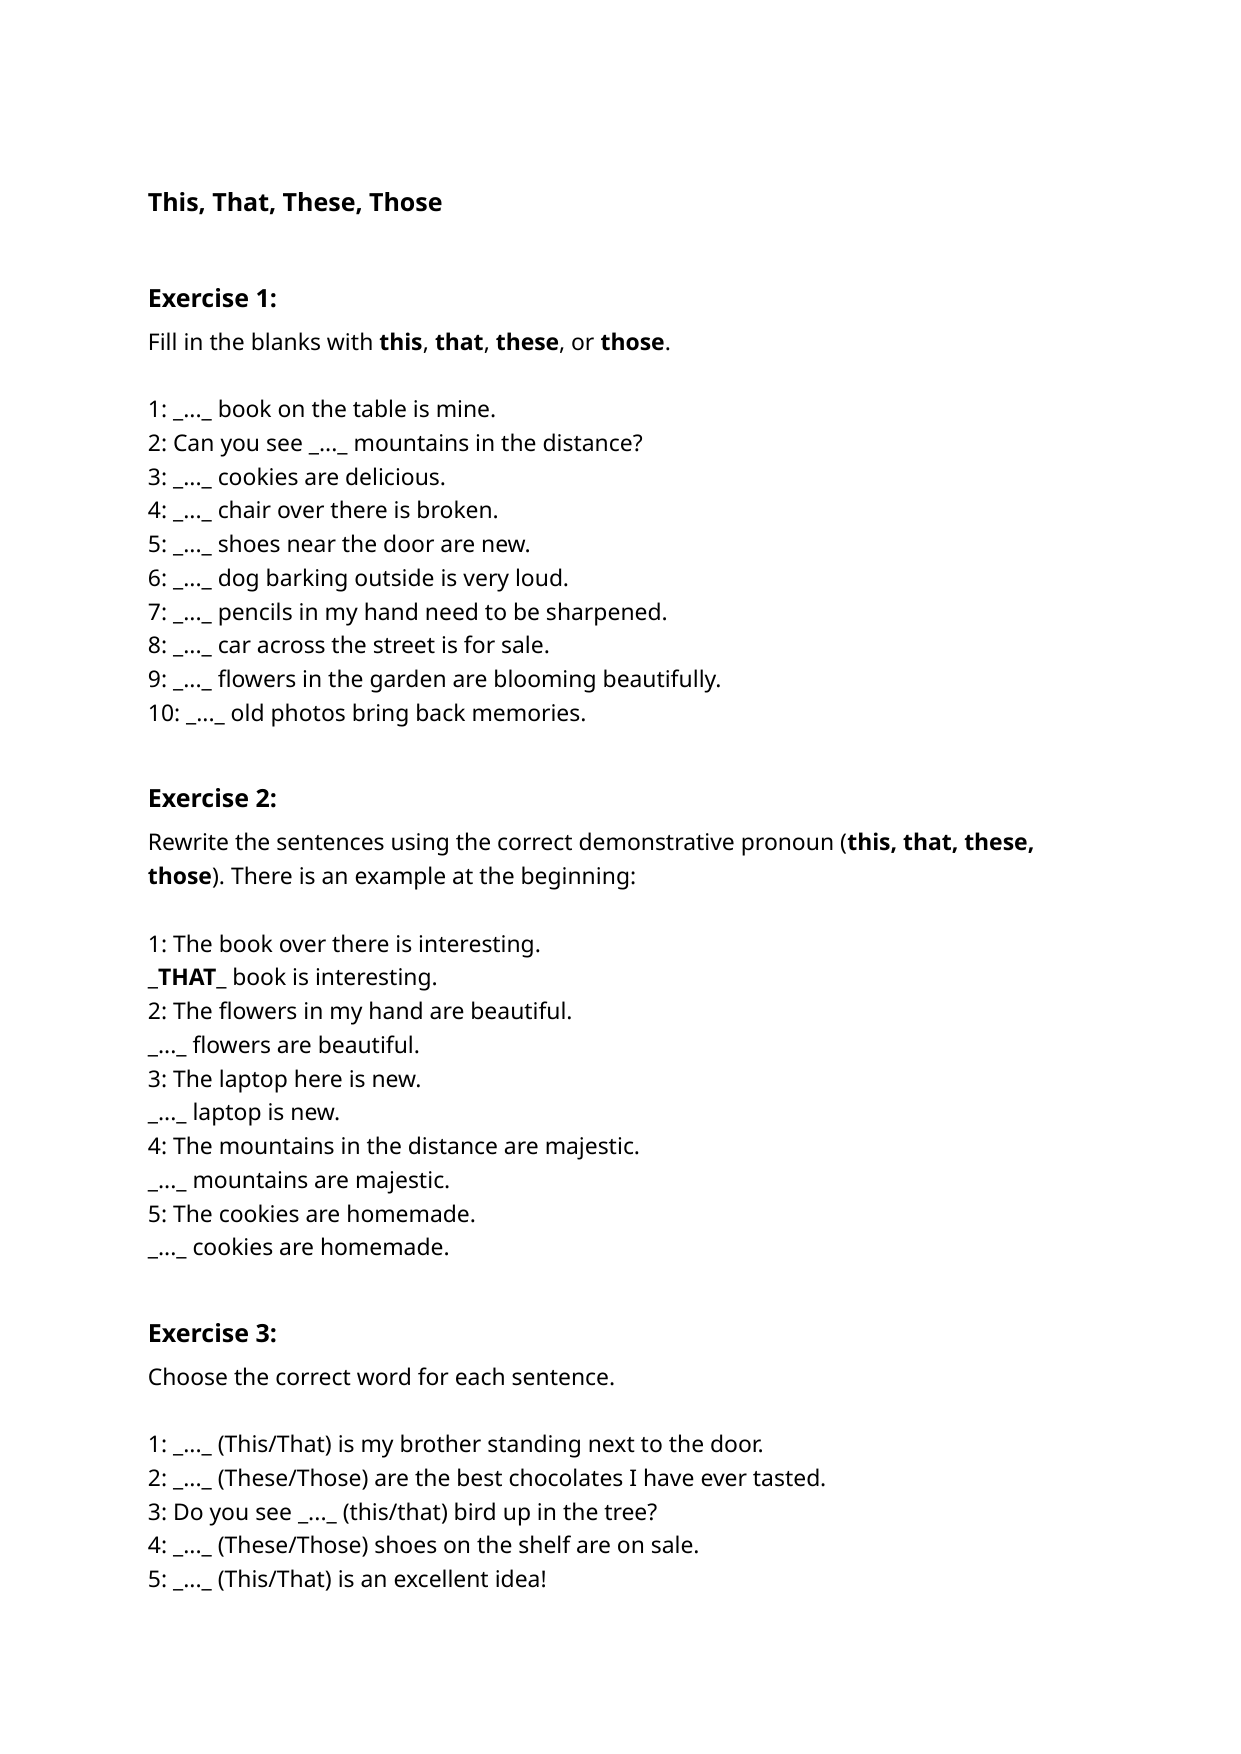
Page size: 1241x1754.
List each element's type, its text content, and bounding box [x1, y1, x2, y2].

subtitle Exercise 3: [148, 1315, 1093, 1349]
text _..._ mountains are majestic. [148, 1164, 1093, 1195]
text 2: Can you see _..._ mountains in the distance? [148, 427, 1093, 458]
text _..._ flowers are beautiful. [148, 1029, 1093, 1060]
text 9: _..._ flowers in the garden are blooming beautifully. [148, 663, 1093, 694]
text 3: _..._ cookies are delicious. [148, 461, 1093, 492]
text 4: _..._ (These/Those) shoes on the shelf are on sale. [148, 1529, 1093, 1561]
text 4: _..._ chair over there is broken. [148, 494, 1093, 526]
text 5: The cookies are homemade. [148, 1197, 1093, 1229]
text 5: _..._ shoes near the door are new. [148, 528, 1093, 559]
text 10: _..._ old photos bring back memories. [148, 697, 1093, 728]
text Choose the correct word for each sentence. [148, 1361, 1093, 1392]
text 3: Do you see _..._ (this/that) bird up in the tree? [148, 1496, 1093, 1527]
text 1: The book over there is interesting. [148, 927, 1093, 959]
text Fill in the blanks with this, that, these, or those. [148, 326, 1093, 357]
text 4: The mountains in the distance are majestic. [148, 1130, 1093, 1161]
text 6: _..._ dog barking outside is very loud. [148, 562, 1093, 593]
text _..._ laptop is new. [148, 1096, 1093, 1127]
text 3: The laptop here is new. [148, 1062, 1093, 1094]
text Rewrite the sentences using the correct demonstrative pronoun (this, that, these, those). There is an example at the beginning: [148, 826, 1093, 891]
subtitle Exercise 1: [148, 281, 1093, 315]
subtitle This, That, These, Those [148, 185, 1093, 219]
text 2: _..._ (These/Those) are the best chocolates I have ever tasted. [148, 1462, 1093, 1493]
subtitle Exercise 2: [148, 781, 1093, 815]
text 1: _..._ (This/That) is my brother standing next to the door. [148, 1428, 1093, 1459]
text 8: _..._ car across the street is for sale. [148, 629, 1093, 661]
text 2: The flowers in my hand are beautiful. [148, 995, 1093, 1026]
text 1: _..._ book on the table is mine. [148, 393, 1093, 424]
text 5: _..._ (This/That) is an excellent idea! [148, 1563, 1093, 1594]
text _..._ cookies are homemade. [148, 1231, 1093, 1262]
text 7: _..._ pencils in my hand need to be sharpened. [148, 596, 1093, 627]
text _THAT_ book is interesting. [148, 961, 1093, 992]
